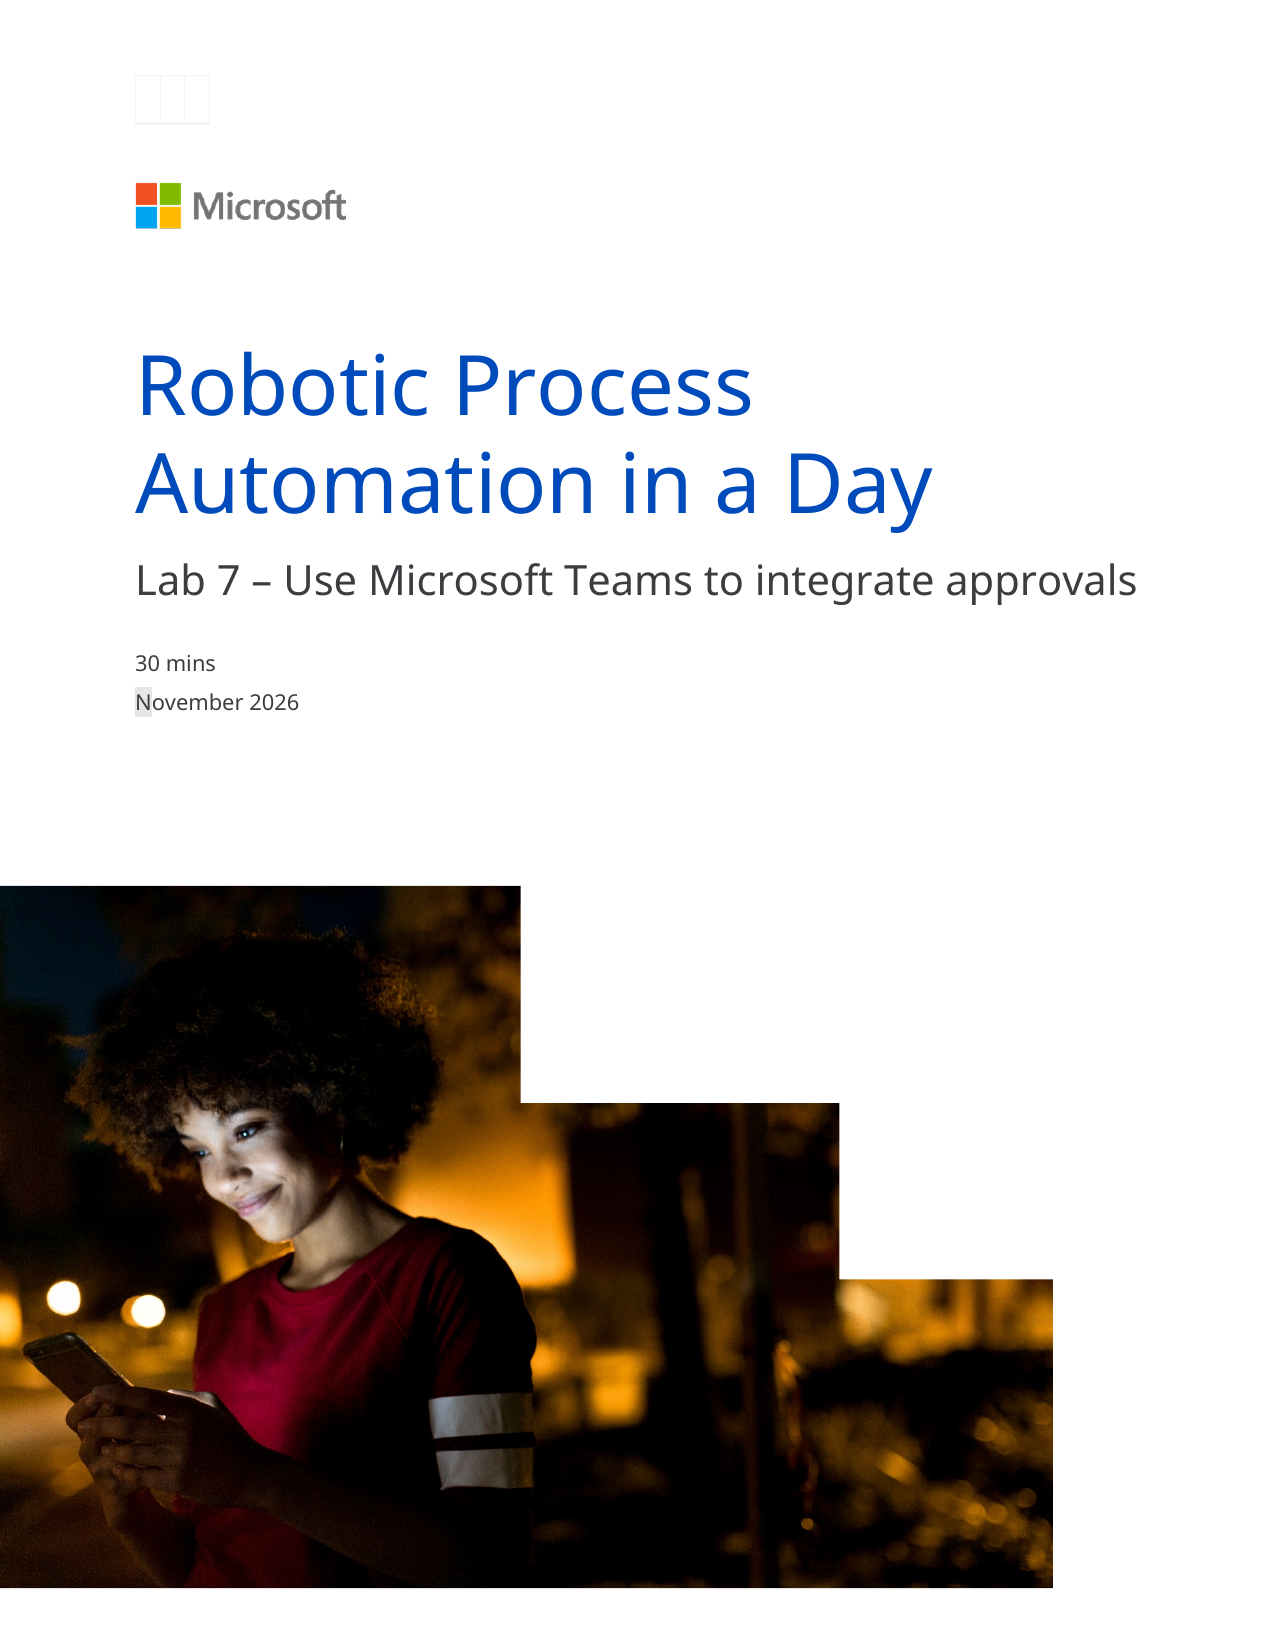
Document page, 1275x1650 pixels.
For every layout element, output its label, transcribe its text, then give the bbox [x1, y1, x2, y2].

text Lab 7 – Use Microsoft Teams to integrate approvals [135, 551, 1140, 607]
text 30 mins [135, 648, 1140, 677]
picture [0, 885, 1053, 1589]
text August 2022 [152, 687, 1140, 717]
picture [135, 182, 347, 229]
text Robotic Process Automation in a Day [135, 334, 1140, 538]
